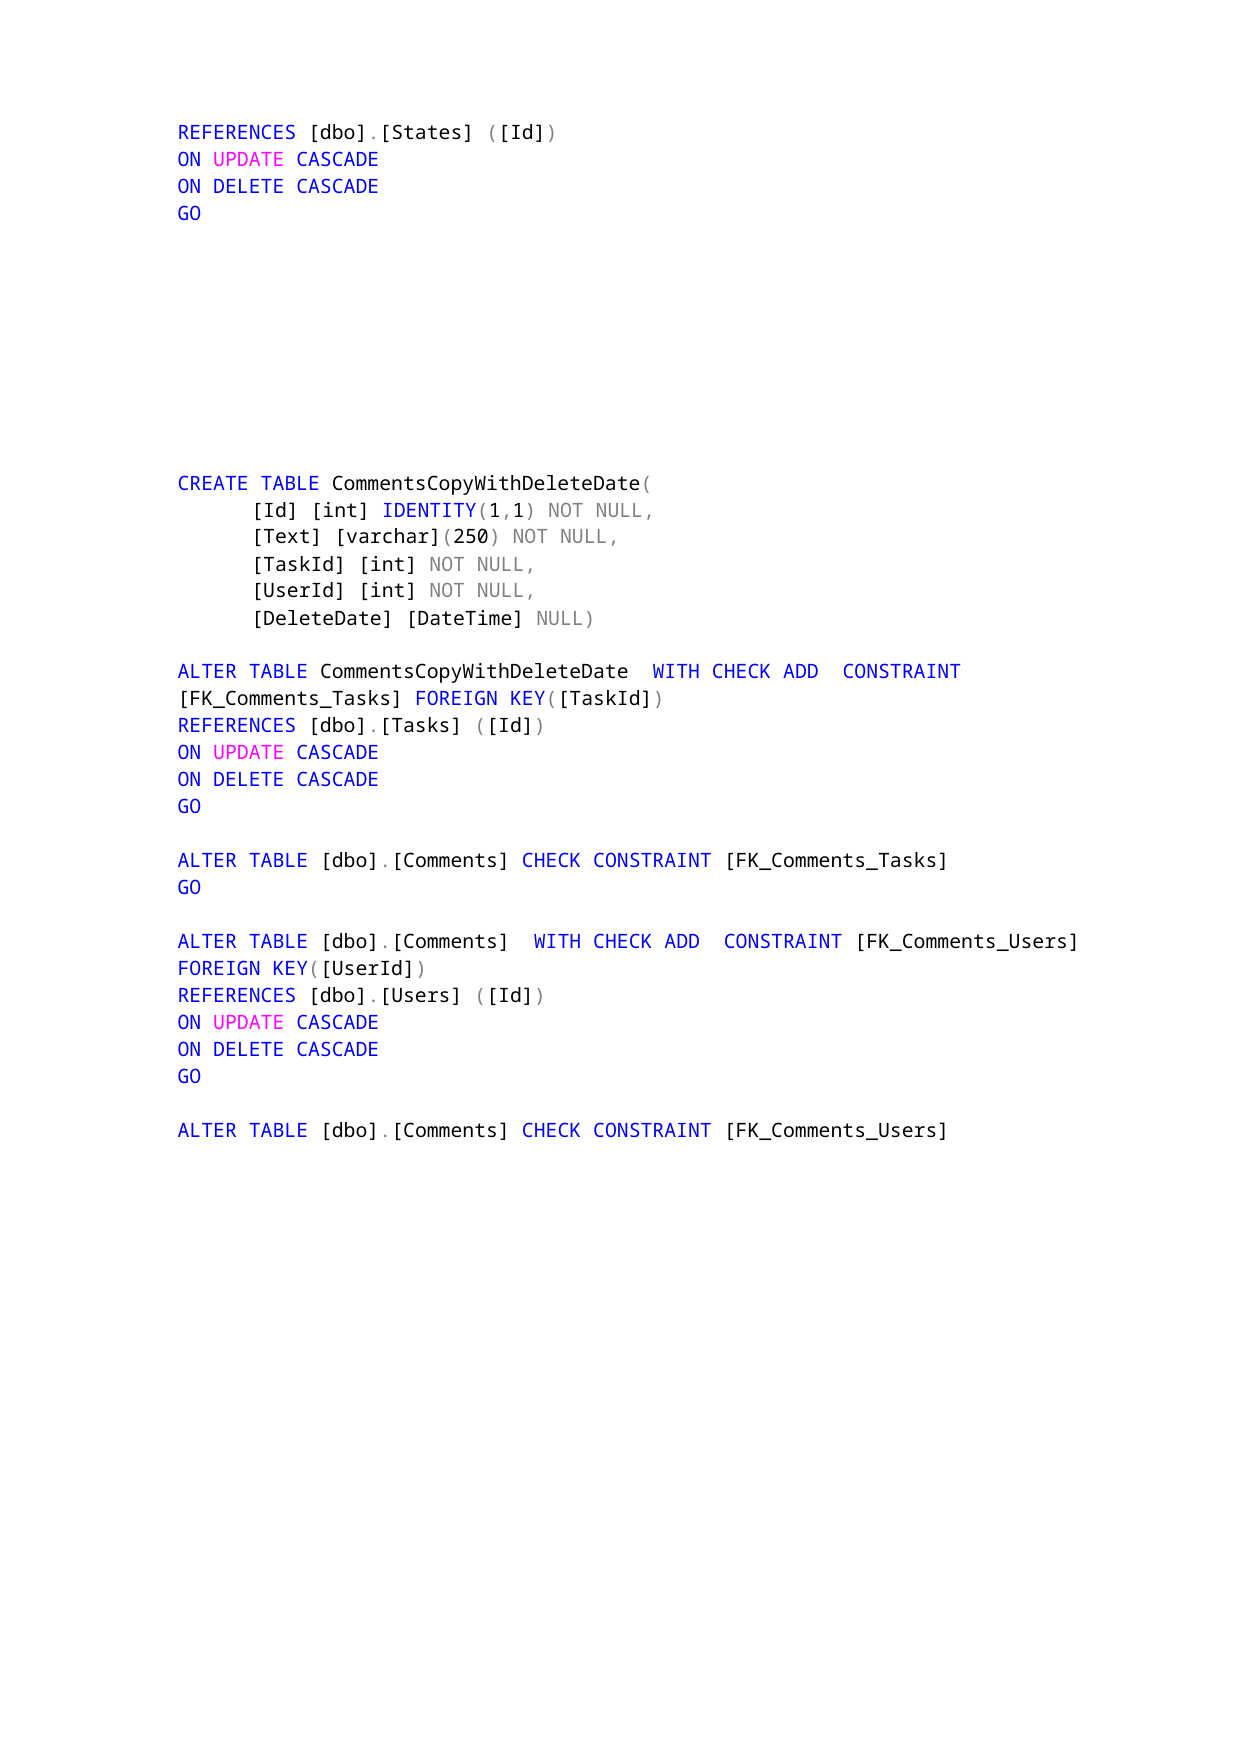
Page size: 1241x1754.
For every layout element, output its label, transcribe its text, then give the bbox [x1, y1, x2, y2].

text [Id] [int] IDENTITY(1,1) NOT NULL, [177, 496, 1152, 523]
text ALTER TABLE [dbo].[Comments] CHECK CONSTRAINT [FK_Comments_Tasks] [177, 847, 1152, 873]
text ON UPDATE CASCADE [177, 1008, 1152, 1035]
text ALTER TABLE [dbo].[Comments] WITH CHECK ADD CONSTRAINT [FK_Comments_Users] FOREIGN KEY([UserId]) [177, 927, 1152, 981]
text REFERENCES [dbo].[Tasks] ([Id]) [177, 712, 1152, 739]
text ON UPDATE CASCADE [177, 145, 1152, 172]
text REFERENCES [dbo].[States] ([Id]) [177, 118, 1152, 145]
text ALTER TABLE CommentsCopyWithDeleteDate WITH CHECK ADD CONSTRAINT [FK_Comments_Tasks] FOREIGN KEY([TaskId]) [177, 658, 1152, 712]
text ON DELETE CASCADE [177, 766, 1152, 793]
text GO [177, 793, 1152, 819]
text [TaskId] [int] NOT NULL, [177, 550, 1152, 577]
text [Text] [varchar](250) NOT NULL, [177, 523, 1152, 550]
text REFERENCES [dbo].[Users] ([Id]) [177, 981, 1152, 1008]
text ON DELETE CASCADE [177, 172, 1152, 199]
text ON DELETE CASCADE [177, 1035, 1152, 1062]
text GO [177, 199, 1152, 226]
text CREATE TABLE CommentsCopyWithDeleteDate( [177, 469, 1152, 496]
text GO [177, 873, 1152, 901]
text [DeleteDate] [DateTime] NULL) [177, 604, 1152, 631]
text [UserId] [int] NOT NULL, [177, 577, 1152, 604]
text GO [177, 1062, 1152, 1089]
text ALTER TABLE [dbo].[Comments] CHECK CONSTRAINT [FK_Comments_Users] [177, 1116, 1152, 1143]
text ON UPDATE CASCADE [177, 739, 1152, 766]
